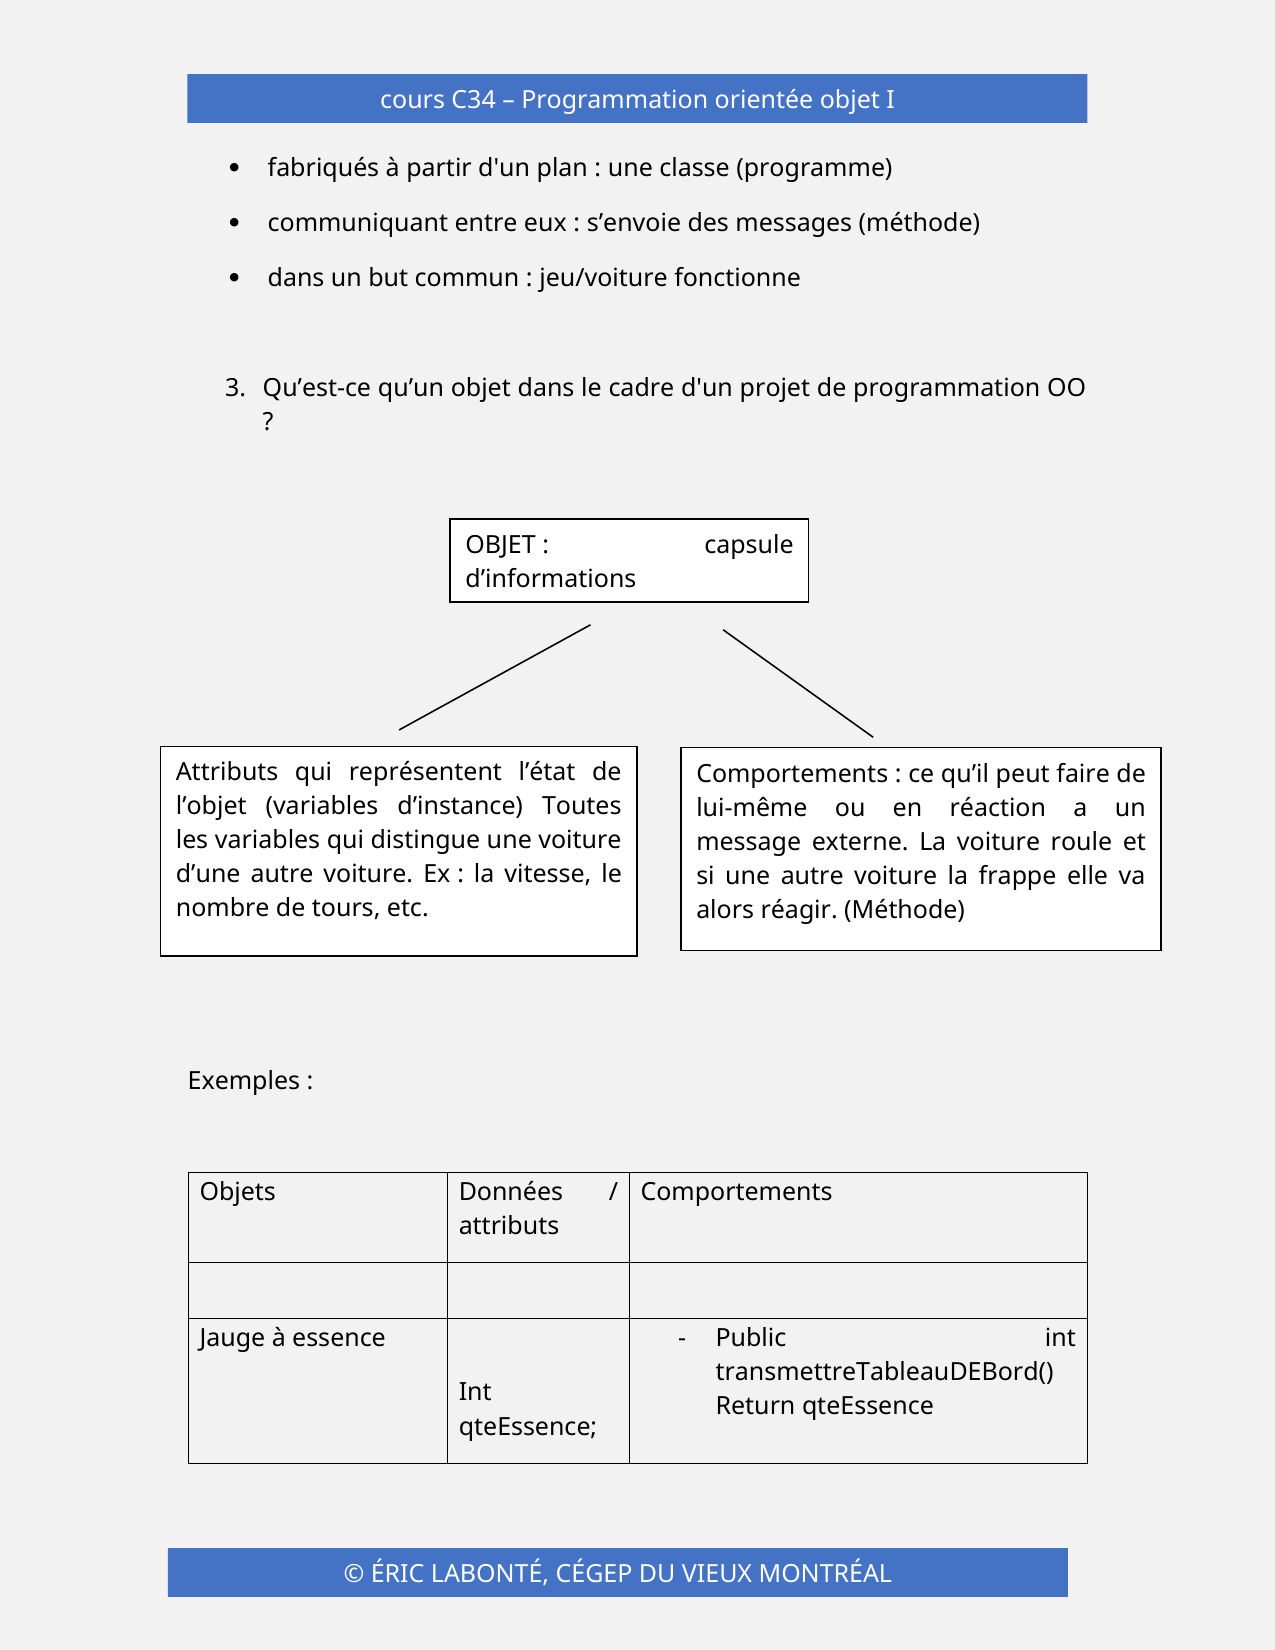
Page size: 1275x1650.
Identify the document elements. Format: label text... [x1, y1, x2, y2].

text Exemples : [187, 1062, 1087, 1096]
table_cell [189, 1263, 447, 1318]
table_cell Int qteEssence; [448, 1319, 629, 1463]
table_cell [630, 1319, 1087, 1463]
list Qu’est-ce qu’un objet dans le cadre d'un projet de programmation OO ? [225, 369, 1087, 438]
table_header Objets [189, 1173, 447, 1262]
table_header Comportements [630, 1173, 1087, 1262]
table_cell [630, 1263, 1087, 1318]
list fabriqués à partir d'un plan : [230, 150, 1087, 184]
table_header Données / attributs [448, 1173, 629, 1262]
table_cell [448, 1263, 629, 1318]
list communiquant entre eux : [230, 205, 1087, 239]
list dans un but commun : [230, 260, 1087, 294]
table_cell Jauge à essence [189, 1319, 447, 1463]
